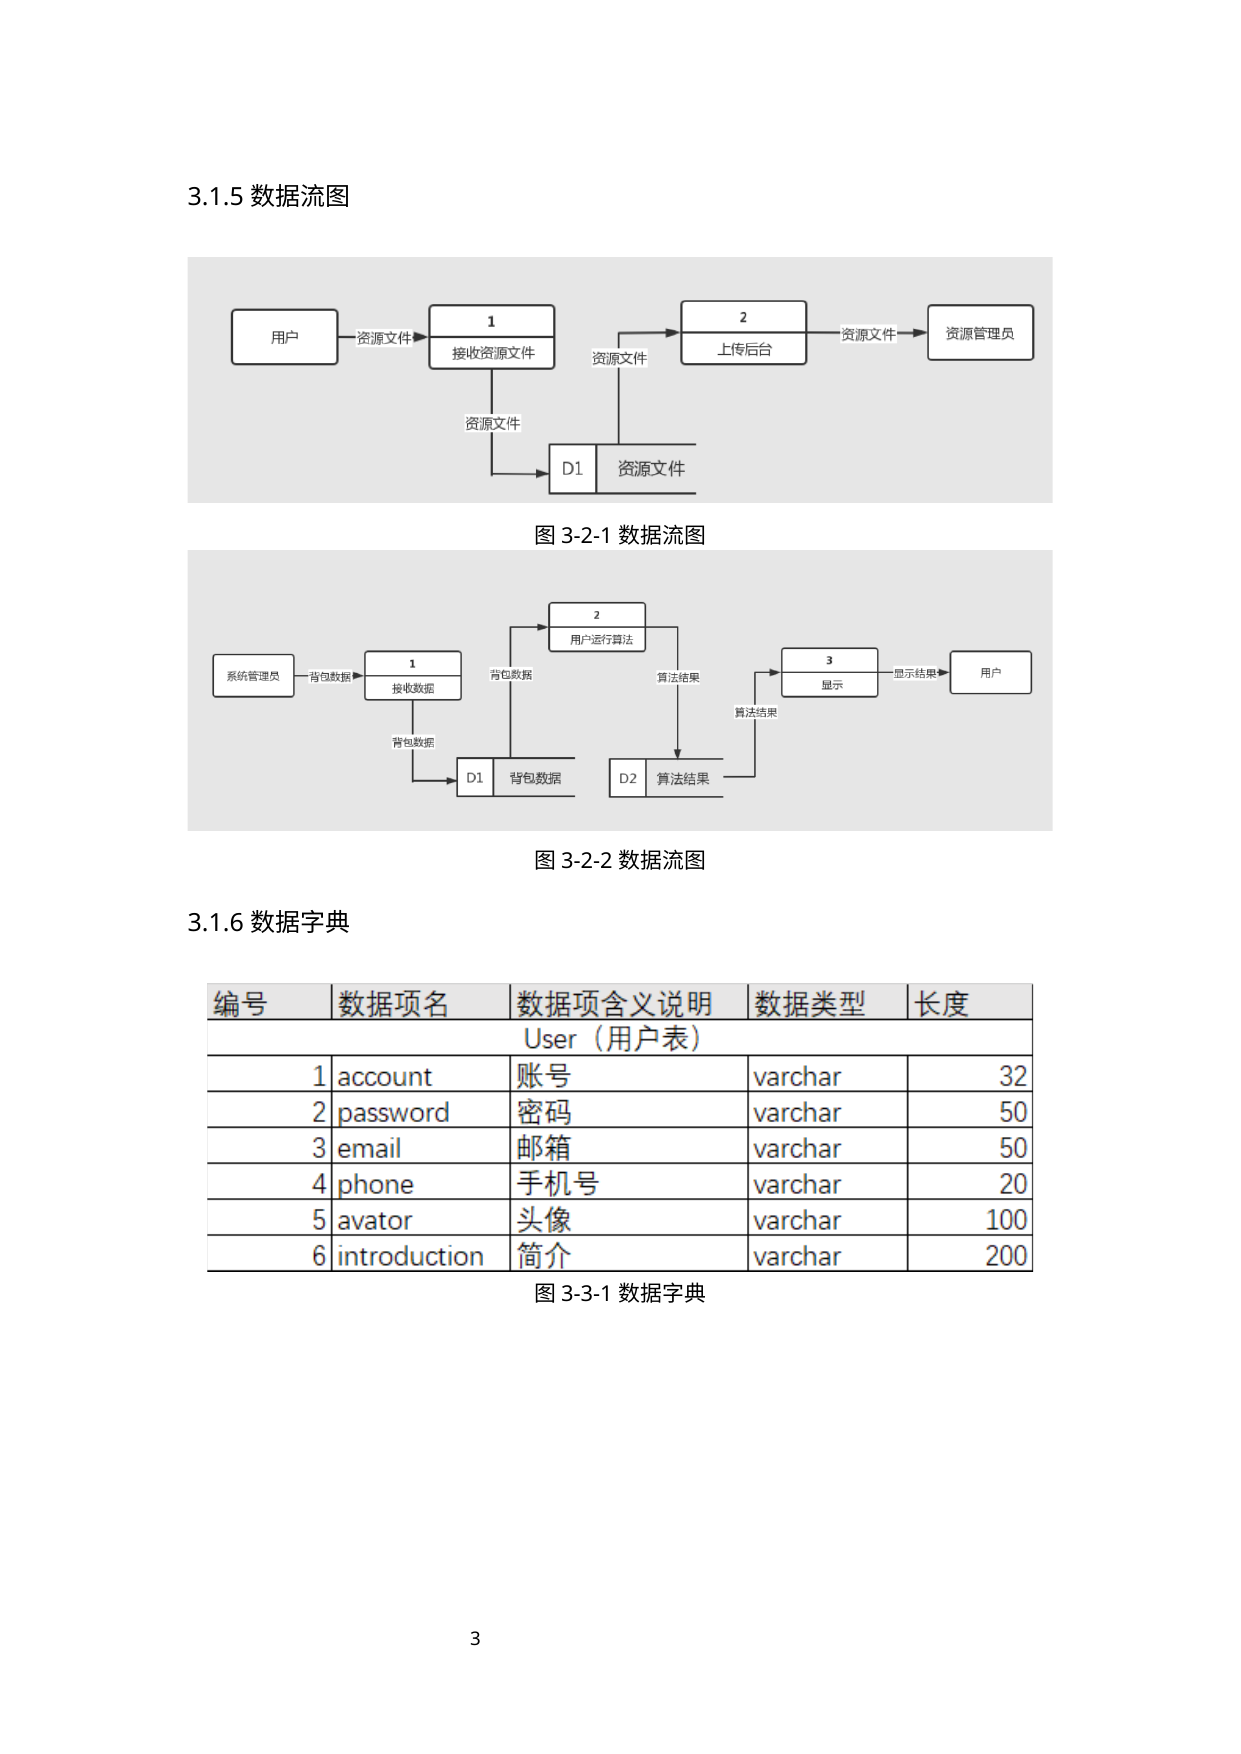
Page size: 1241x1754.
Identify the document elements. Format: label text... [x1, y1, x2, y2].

subtitle 3.1.5 数据流图 [187, 162, 1053, 227]
text 图3-3-1 数据字典 [187, 1276, 1053, 1308]
subtitle 3.1.6 数据字典 [187, 888, 1053, 953]
text 图3-2-1 数据流图 [187, 518, 1053, 550]
picture [187, 257, 1053, 503]
picture [187, 550, 1053, 831]
text 图3-2-2 数据流图 [187, 843, 1053, 875]
picture [207, 983, 1034, 1272]
